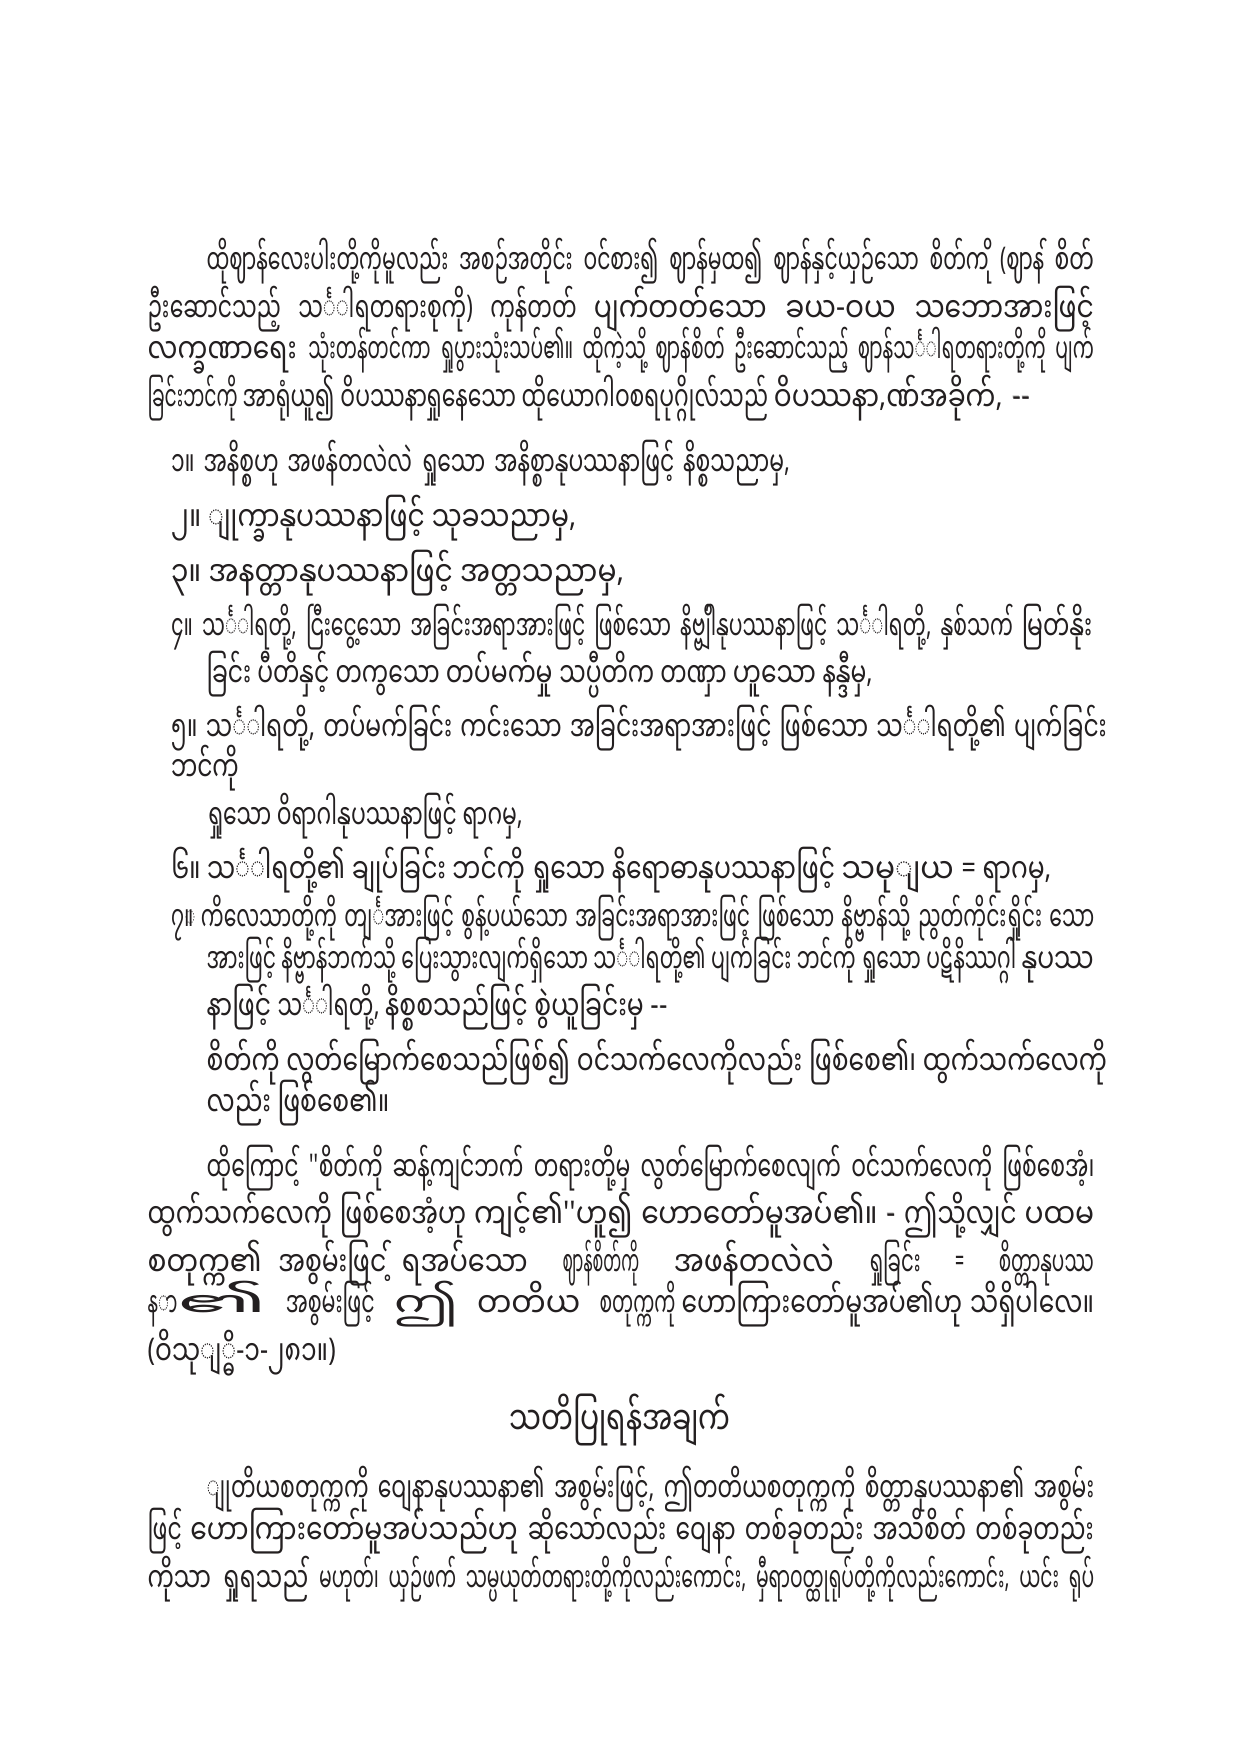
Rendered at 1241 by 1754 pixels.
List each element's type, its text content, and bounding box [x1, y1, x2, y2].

text ထိုကြောင့် ''စိတ်ကို ဆန့်ကျင်ဘက် တရားတို့မှ လွတ်မြောက်စေလျက် ဝင်သက်လေကို ဖြစ်စေအံ့၊ ထွက်သက်လေကို ဖြစ်စေအံ့ဟု ကျင့်၏''ဟူ၍ ဟောတော်မူအပ်၏။ - ဤသို့လျှင် ပထမစတုက္က၏ အစွမ်းဖြင့် ရအပ်သော ဈာန်စိတ်ကို အဖန်တလဲလဲ ရှုခြင်း = စိတ္တာနုပဿနာ၏ အစွမ်းဖြင့် ဤ တတိယ စတုက္ကကို ဟောကြားတော်မူအပ်၏ဟု သိရှိပါလေ။ (ဝိသုျ္ဓိ-၁-၂၈၁။) [147, 1143, 1094, 1373]
subtitle သတိပြုရန်အချက် [408, 1398, 577, 1444]
text ၃။ အနတ္တာနုပဿနာဖြင့် အတ္တသညာမှ, [171, 548, 1107, 594]
subtitle သတိပြုရန်အချက် [578, 1398, 832, 1444]
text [147, 1464, 1094, 1600]
text ၁။ အနိစ္စဟု အဖန်တလဲလဲ ရှုသော အနိစ္စာနုပဿနာဖြင့် နိစ္စသညာမှ, ၂။ ျုက္ခာနုပဿနာဖြင့် သုခသညာမှ, [171, 438, 790, 539]
text စိတ်ကို လွတ်မြောက်စေသည်ဖြစ်၍ ဝင်သက်လေကိုလည်း ဖြစ်စေ၏၊ ထွက်သက်လေကိုလည်း ဖြစ်စေ၏။ [206, 1042, 1107, 1124]
text ရှုသော ဝိရာဂါနုပဿနာဖြင့် ရာဂမှ, [206, 791, 1107, 837]
text ၅။ သင်္ခါရတို့, တပ်မက်ခြင်း ကင်းသော အခြင်းအရာအားဖြင့် ဖြစ်သော သင်္ခါရတို့၏ ပျက်ခြင်း ဘင်ကို [171, 703, 1107, 789]
text ထိုဈာန်လေးပါးတို့ကိုမူလည်း အစဉ်အတိုင်း ဝင်စား၍ ဈာန်မှထ၍ ဈာန်နှင့်ယှဉ်သော စိတ်ကို (ဈာန် စိတ် ဦးဆောင်သည့် သင်္ခါရတရားစုကို) ကုန်တတ် ပျက်တတ်သော ခယ-ဝယ သဘောအားဖြင့် လက္ခဏာရေး သုံးတန်တင်ကာ ရှုပွားသုံးသပ်၏။ ထိုကဲ့သို့ ဈာန်စိတ် ဦးဆောင်သည့် ဈာန်သင်္ခါရတရားတို့ကို ပျက်ခြင်းဘင်ကို အာရုံယူ၍ ဝိပဿနာရှုနေသော ထိုယောဂါဝစရပုဂ္ဂိုလ်သည် ဝိပဿနာ,ဏ်အခိုက်, -- [147, 236, 1094, 419]
text ၄။ သင်္ခါရတို့, ငြီးငွေ့သော အခြင်းအရာအားဖြင့် ဖြစ်သော နိဗ္ဗျိါနုပဿနာဖြင့် သင်္ခါရတို့, နှစ်သက် မြတ်နိုးခြင်း ပီတိနှင့် တကွသော တပ်မက်မှု သပ္ပီတိက တဏှာ ဟူသော နန္ဒီမှ, [171, 602, 1092, 696]
text ၇။ ကိလေသာတို့ကို တျင်္ဂအားဖြင့် စွန့်ပယ်သော အခြင်းအရာအားဖြင့် ဖြစ်သော နိဗ္ဗာန်သို့ ညွတ်ကိုင်းရှိုင်း သောအားဖြင့် နိဗ္ဗာန်ဘက်သို့ ပြေးသွားလျက်ရှိသော သင်္ခါရတို့၏ ပျက်ခြင်း ဘင်ကို ရှုသော ပဋိနိဿဂ္ဂါ နုပဿနာဖြင့် သင်္ခါရတို့, နိစ္စစသည်ဖြင့် စွဲယူခြင်းမှ -- [171, 898, 1094, 1028]
text ၆။ သင်္ခါရတို့၏ ချုပ်ခြင်း ဘင်ကို ရှုသော နိရောဓာနုပဿနာဖြင့် သမုျယ = ရာဂမှ, [171, 845, 1107, 891]
